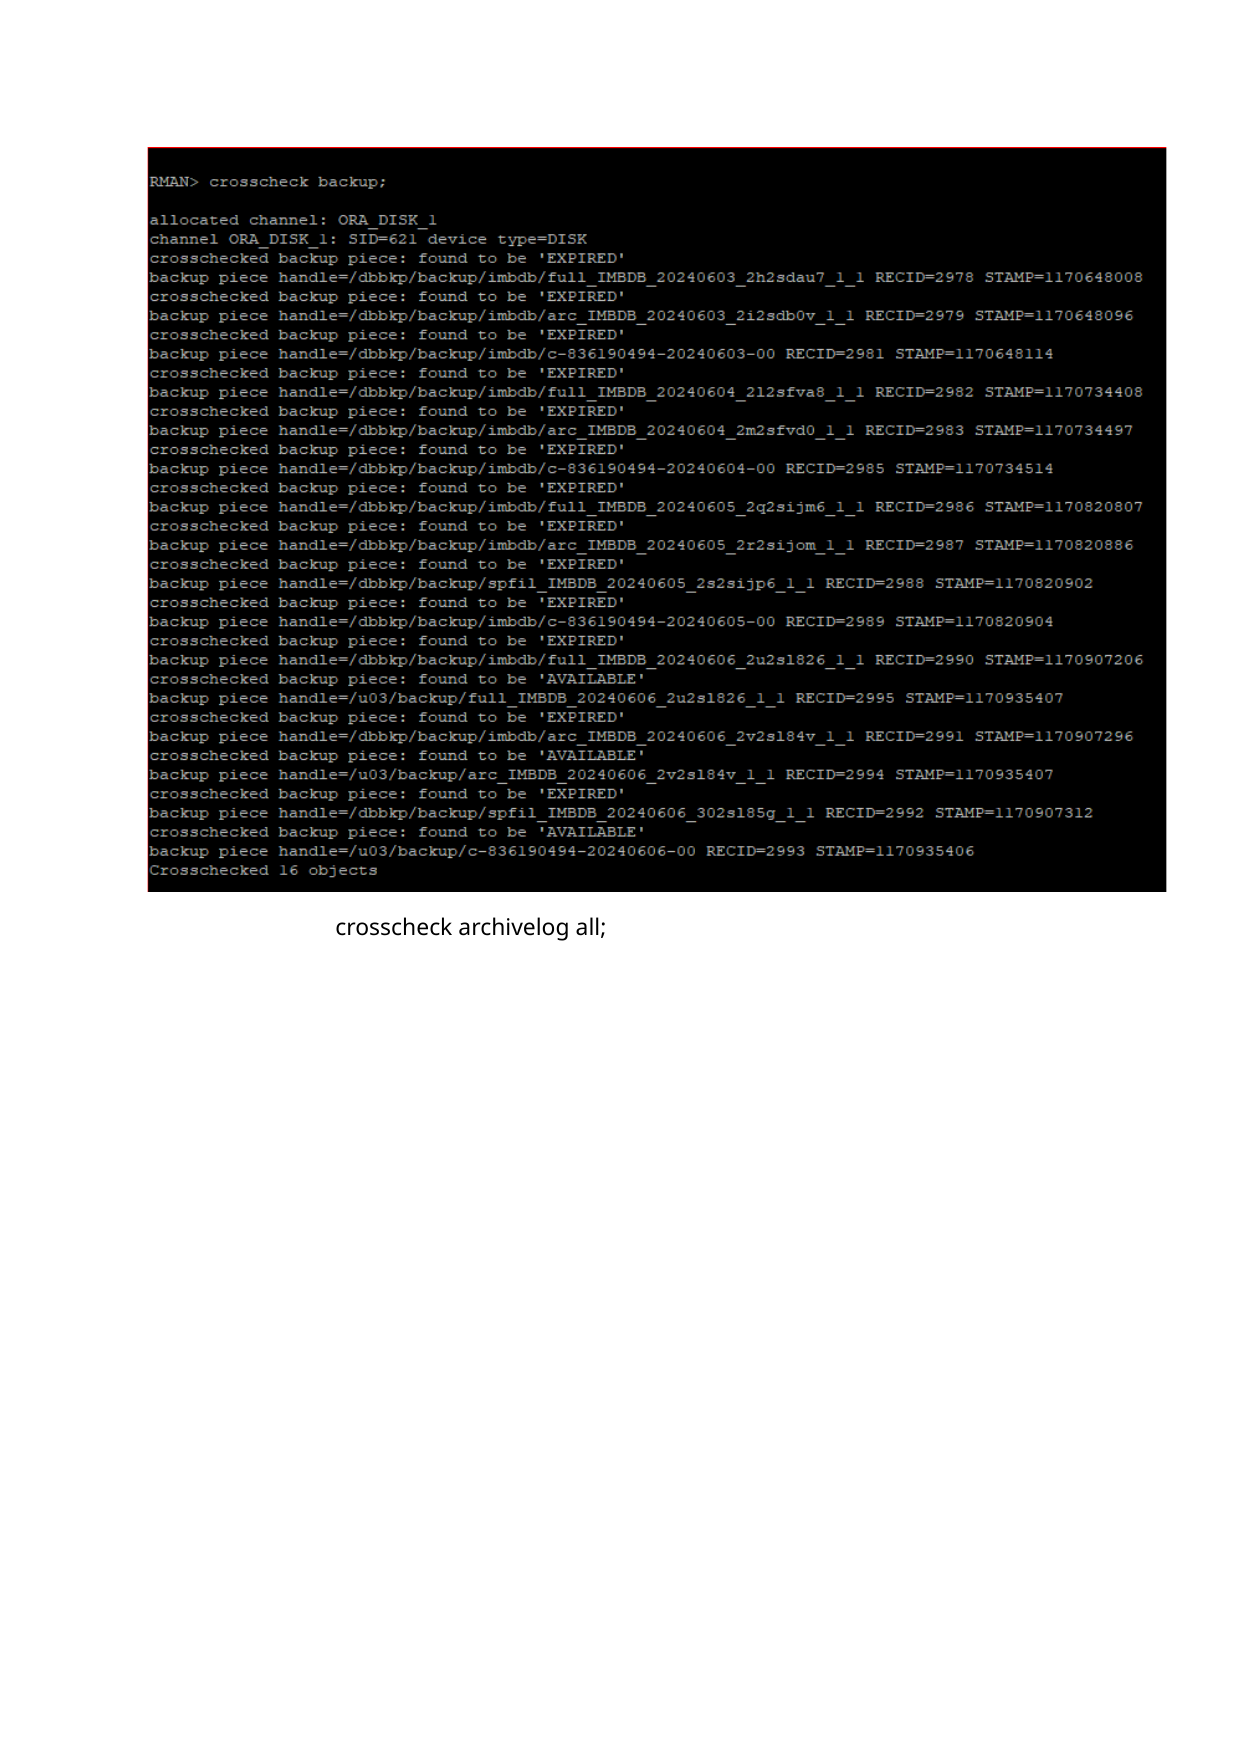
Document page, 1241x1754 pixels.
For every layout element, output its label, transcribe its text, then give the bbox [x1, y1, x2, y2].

list crosscheck archivelog all; [335, 911, 1092, 942]
picture [147, 147, 1167, 892]
